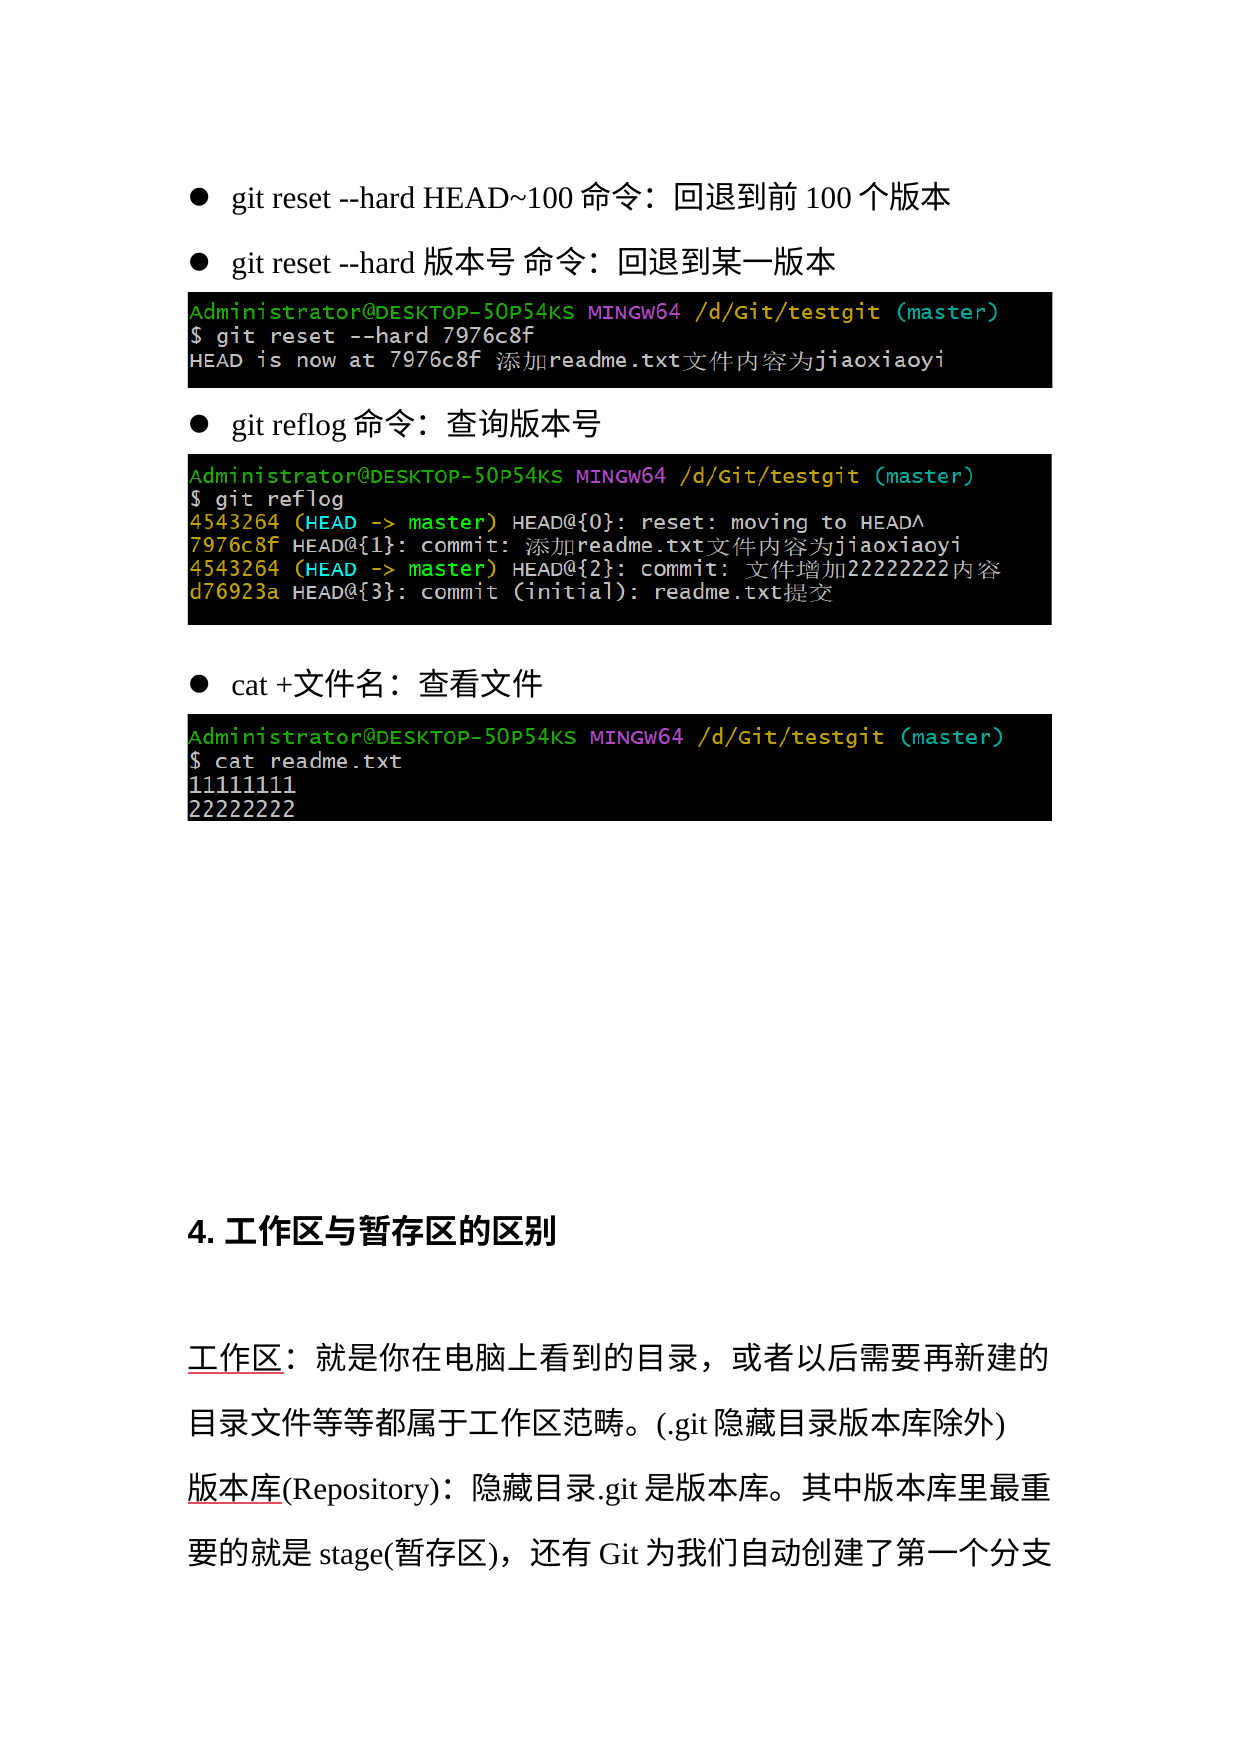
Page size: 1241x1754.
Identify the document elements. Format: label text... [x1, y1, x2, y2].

list cat +文件名：查看文件 [187, 649, 1053, 714]
list git reflog命令：查询版本号 [187, 389, 1053, 454]
picture [187, 292, 1053, 388]
picture [187, 454, 1052, 625]
picture [187, 714, 1052, 821]
list git reset --hard HEAD~100命令：回退到前100个版本 [187, 162, 1053, 227]
subtitle 工作区与暂存区的区别 [187, 1197, 1053, 1262]
list git reset --hard 版本号 命令：回退到某一版本 [187, 227, 1053, 292]
